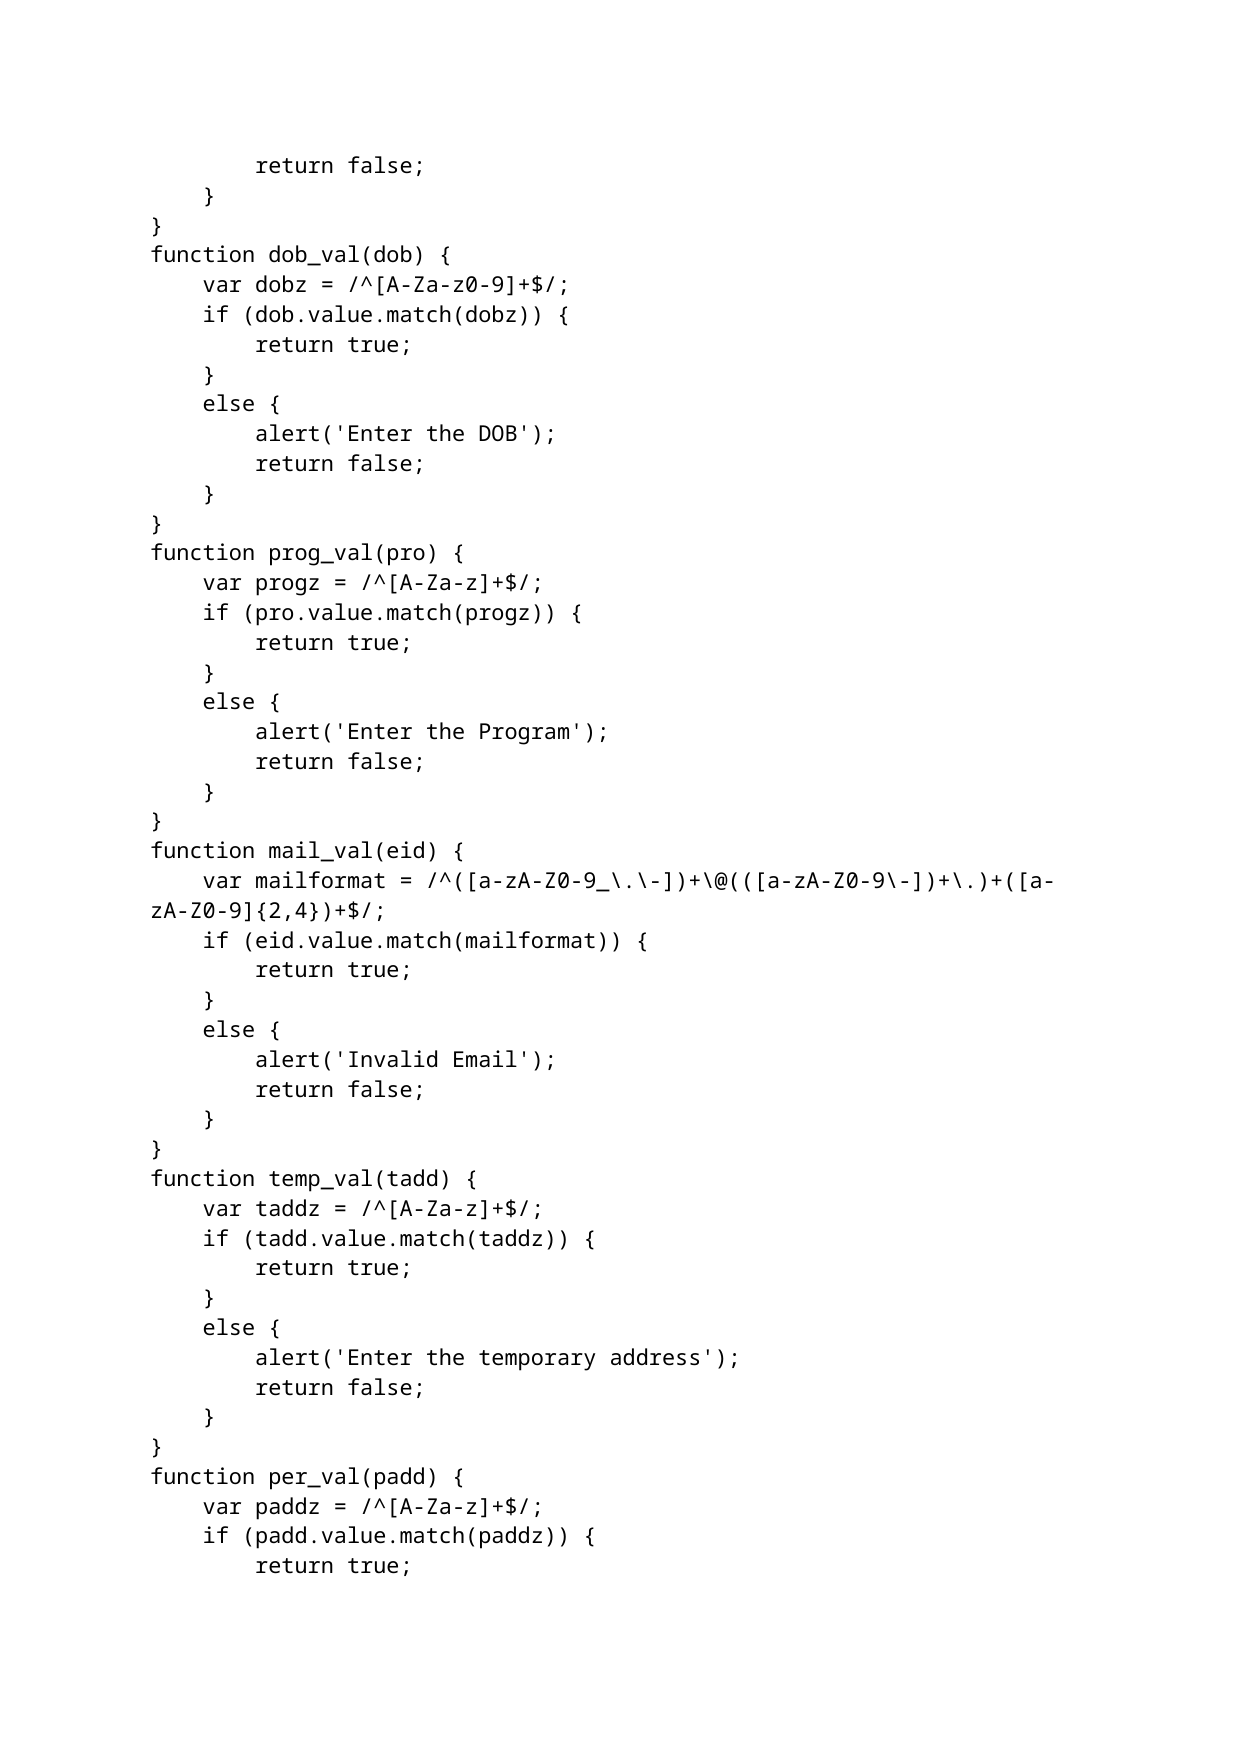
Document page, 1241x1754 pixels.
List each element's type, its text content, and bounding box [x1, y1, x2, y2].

text } [150, 1401, 1090, 1431]
text } [150, 358, 1090, 388]
text var taddz = /^[A-Za-z]+$/; [150, 1193, 1090, 1222]
text return false; [150, 150, 1090, 180]
text if (padd.value.match(paddz)) { [150, 1520, 1090, 1550]
text return false; [150, 746, 1090, 776]
text } [150, 1282, 1090, 1312]
text var progz = /^[A-Za-z]+$/; [150, 567, 1090, 597]
text } [150, 478, 1090, 507]
text alert('Enter the Program'); [150, 716, 1090, 746]
text function prog_val(pro) { [150, 537, 1090, 567]
text return false; [150, 1073, 1090, 1103]
text return false; [150, 1371, 1090, 1401]
text return false; [150, 448, 1090, 478]
text else { [150, 686, 1090, 716]
text alert('Enter the temporary address'); [150, 1342, 1090, 1371]
text } [150, 805, 1090, 835]
text else { [150, 1014, 1090, 1044]
text else { [150, 388, 1090, 418]
text } [150, 1133, 1090, 1163]
text else { [150, 1312, 1090, 1342]
text if (dob.value.match(dobz)) { [150, 299, 1090, 329]
text return true; [150, 1252, 1090, 1282]
text function mail_val(eid) { [150, 835, 1090, 865]
text return true; [150, 954, 1090, 984]
text return true; [150, 329, 1090, 358]
text } [150, 1103, 1090, 1133]
text alert('Invalid Email'); [150, 1044, 1090, 1073]
text } [150, 507, 1090, 537]
text } [150, 180, 1090, 209]
text function per_val(padd) { [150, 1461, 1090, 1491]
text var dobz = /^[A-Za-z0-9]+$/; [150, 269, 1090, 299]
text function temp_val(tadd) { [150, 1163, 1090, 1193]
text function dob_val(dob) { [150, 239, 1090, 269]
text if (tadd.value.match(taddz)) { [150, 1222, 1090, 1252]
text } [150, 1431, 1090, 1461]
text } [150, 984, 1090, 1014]
text } [150, 209, 1090, 239]
text var paddz = /^[A-Za-z]+$/; [150, 1491, 1090, 1520]
text if (eid.value.match(mailformat)) { [150, 924, 1090, 954]
text alert('Enter the DOB'); [150, 418, 1090, 448]
text return true; [150, 627, 1090, 656]
text var mailformat = /^([a-zA-Z0-9_\.\-])+\@(([a-zA-Z0-9\-])+\.)+([a-zA-Z0-9]{2,4})+$/; [150, 865, 1090, 924]
text } [150, 776, 1090, 805]
text if (pro.value.match(progz)) { [150, 597, 1090, 627]
text return true; [150, 1550, 1090, 1580]
text } [150, 656, 1090, 686]
